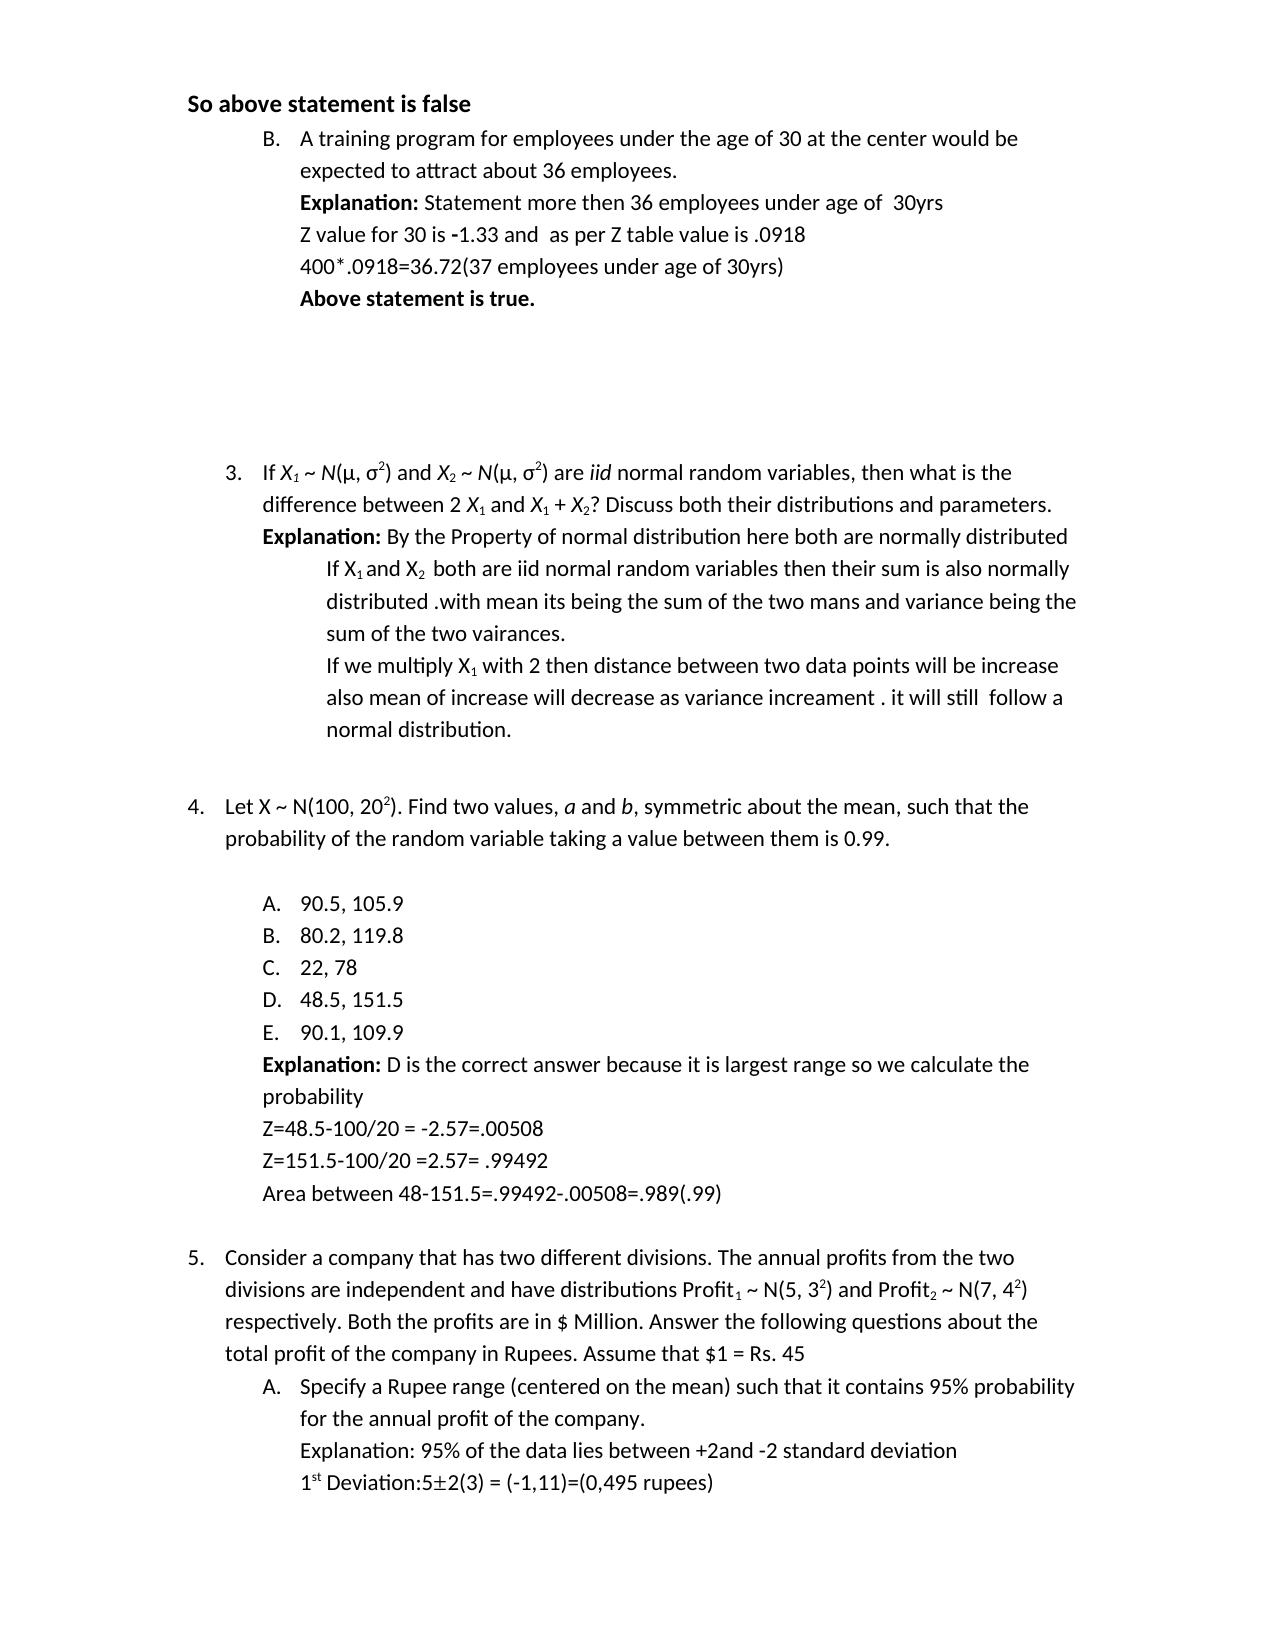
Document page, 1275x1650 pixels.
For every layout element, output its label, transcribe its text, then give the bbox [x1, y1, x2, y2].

list 90.5, 105.9 [262, 889, 1087, 917]
list 90.1, 109.9 [262, 1018, 1087, 1046]
list A training program for employees under the age of 30 at the center would be expected to attract about 36 employees. [262, 124, 1087, 184]
text Z=151.5-100/20 =2.57= .99492 [262, 1146, 1087, 1174]
list If X1 and X2 both are iid normal random variables then their sum is also normally distributed .with mean its being the sum of the two mans and variance being the sum of the two vairances. [326, 554, 1087, 647]
text Z=48.5-100/20 = -2.57=.00508 [262, 1114, 1087, 1142]
text 1st Deviation:52(3) = (-1,11)=(0,495 rupees) [300, 1468, 1087, 1496]
list Consider a company that has two different divisions. The annual profits from the two divisions are independent and have distributions Profit1 ~ N(5, 32) and Profit2 ~ N(7, 42) respectively. Both the profits are in $ Million. Answer the following questions about the total profit of the company in Rupees. Assume that $1 = Rs. 45 [187, 1243, 1087, 1368]
text Explanation: Statement more then 36 employees under age of 30yrs [300, 188, 1087, 216]
list Specify a Rupee range (centered on the mean) such that it contains 95% probability for the annual profit of the company. [262, 1372, 1087, 1432]
text Above statement is true. [300, 284, 1087, 313]
list 22, 78 [262, 953, 1087, 981]
list 80.2, 119.8 [262, 921, 1087, 949]
text So above statement is false [187, 89, 1087, 119]
text Area between 48-151.5=.99492-.00508=.989(.99) [262, 1179, 1087, 1207]
list If we multiply X1 with 2 then distance between two data points will be increase also mean of increase will decrease as variance increament . it will still follow a normal distribution. [326, 651, 1087, 743]
text Explanation: 95% of the data lies between +2and -2 standard deviation [300, 1436, 1087, 1464]
text Explanation: D is the correct answer because it is largest range so we calculate the probability [262, 1050, 1087, 1110]
list Let X ~ N(100, 202). Find two values, a and b, symmetric about the mean, such that the probability of the random variable taking a value between them is 0.99. [187, 792, 1087, 853]
text Z value for 30 is -1.33 and as per Z table value is .0918 [300, 220, 1087, 248]
list Explanation: By the Property of normal distribution here both are normally distributed [262, 522, 1087, 550]
text 400*.0918=36.72(37 employees under age of 30yrs) [300, 252, 1087, 280]
list 48.5, 151.5 [262, 986, 1087, 1013]
list If X1 ~ N(μ, σ2) and X2 ~ N(μ, σ2) are iid normal random variables, then what is the difference between 2 X1 and X1 + X2? Discuss both their distributions and parameters. [225, 458, 1087, 518]
